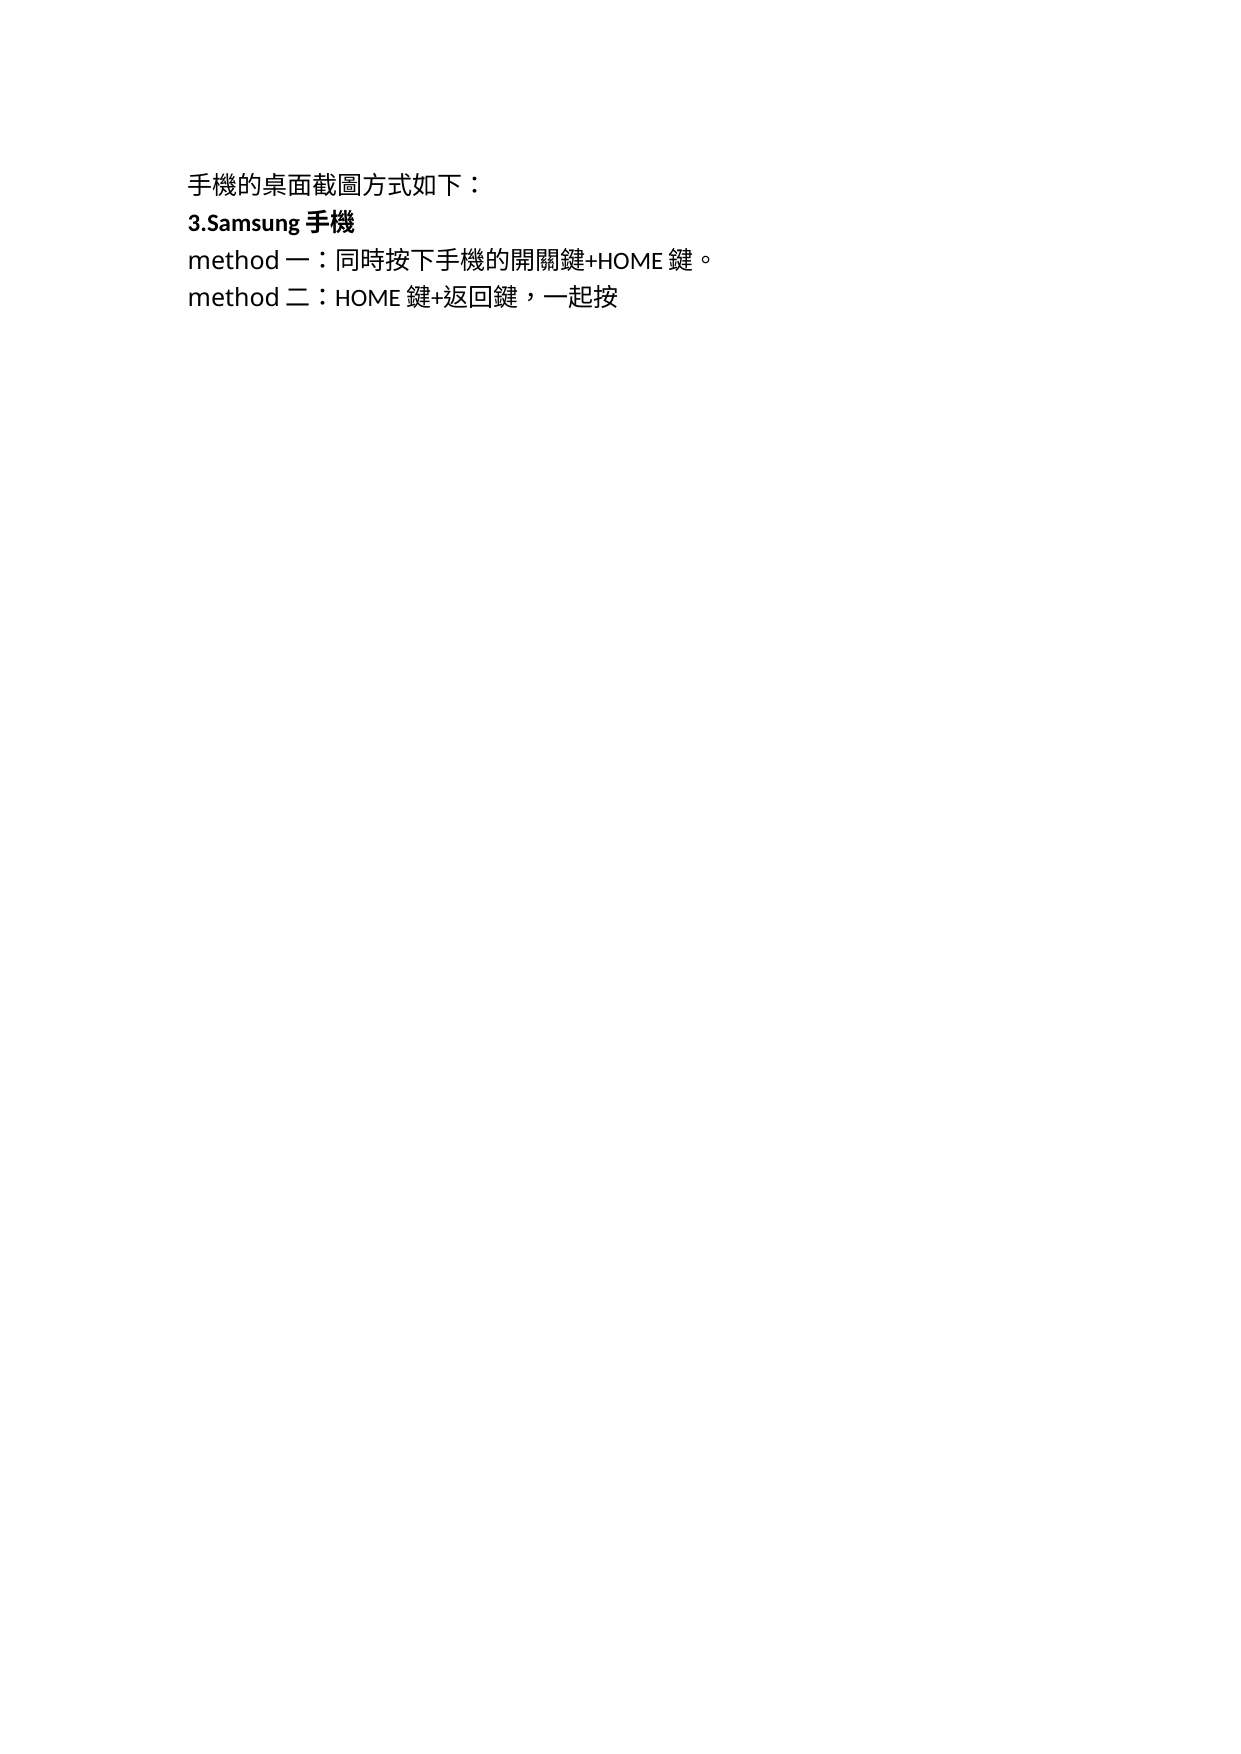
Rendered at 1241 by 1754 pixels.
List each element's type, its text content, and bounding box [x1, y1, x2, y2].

text 手機的桌面截圖方式如下： [187, 164, 1053, 202]
text method一：同時按下手機的開關鍵+HOME鍵。 [187, 239, 1053, 277]
text method二：HOME鍵+返回鍵，一起按 [187, 277, 1053, 314]
text 3.Samsung手機 [187, 202, 1053, 239]
